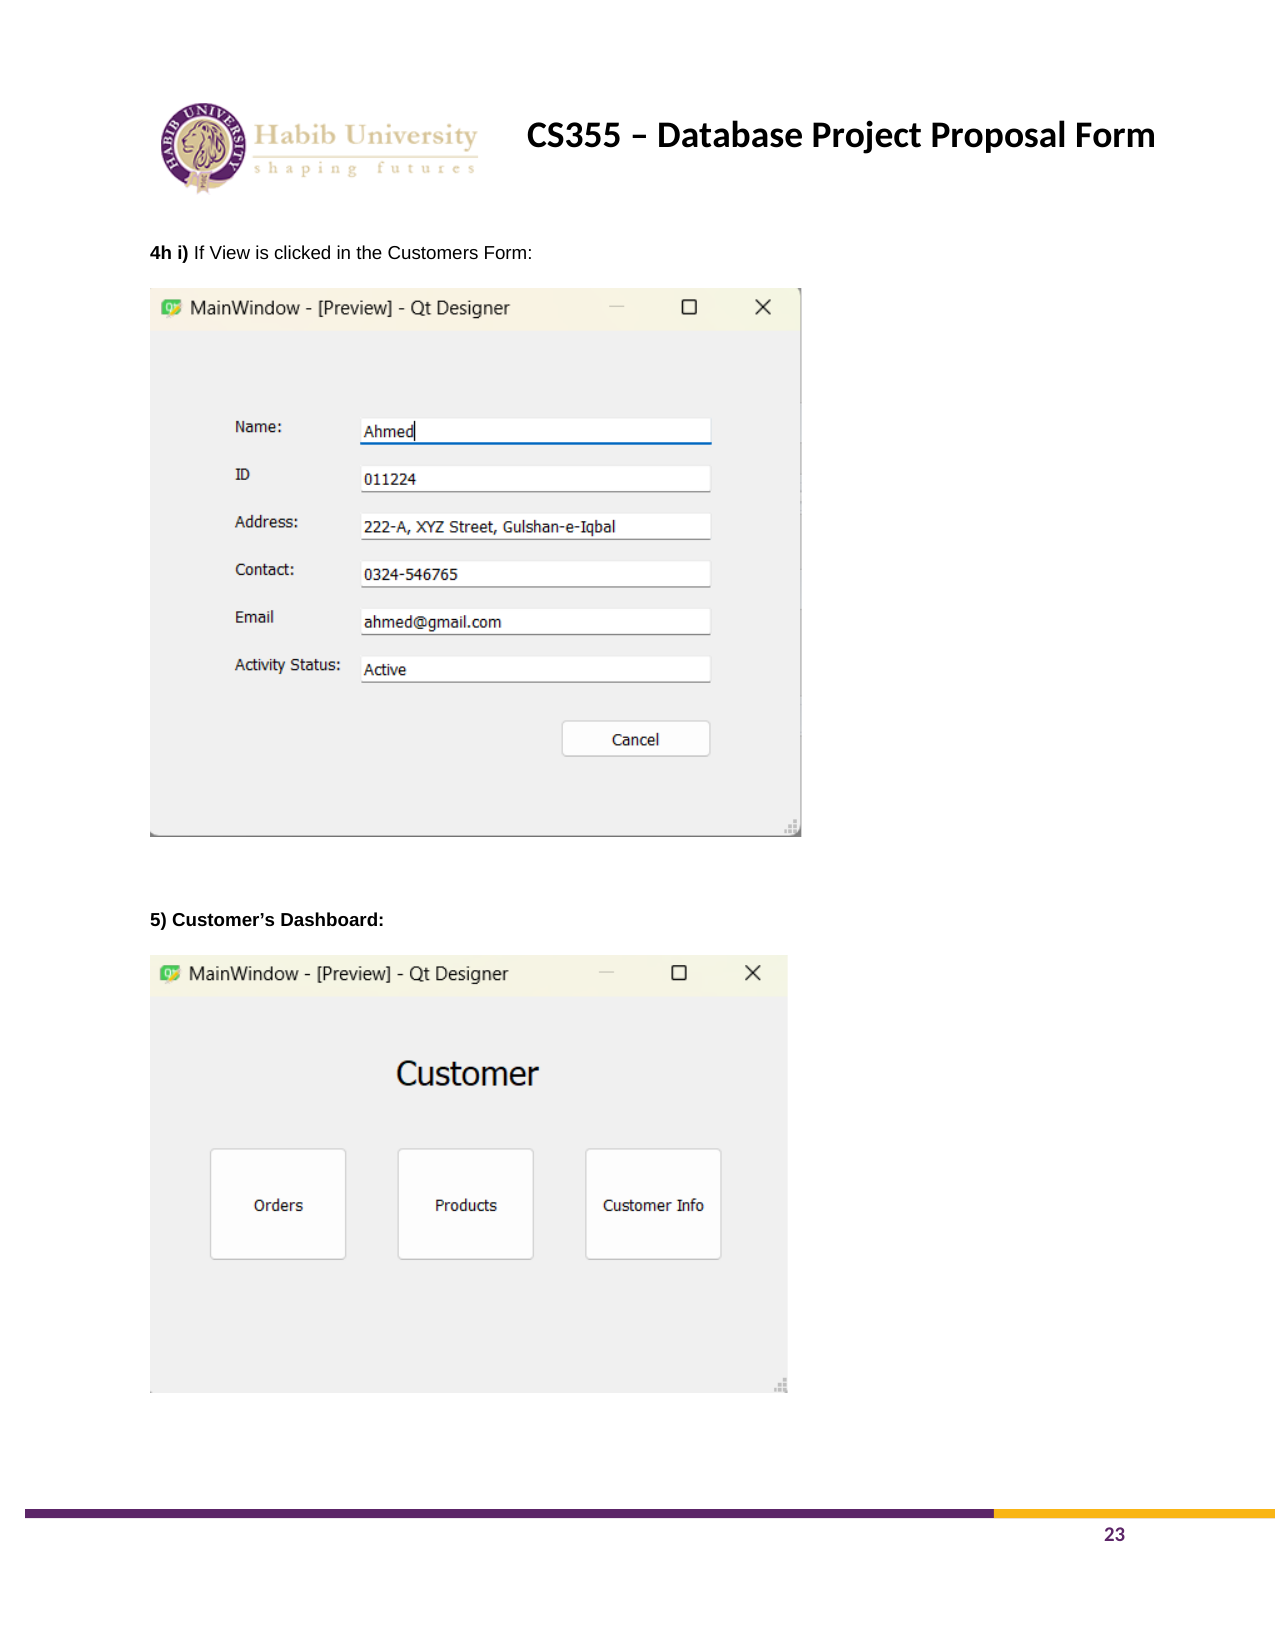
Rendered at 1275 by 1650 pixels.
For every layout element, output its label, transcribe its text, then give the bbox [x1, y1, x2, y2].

text 4h i) If View is clicked in the Customers Form: [150, 241, 1125, 263]
picture [150, 955, 788, 1393]
text 5) Customer’s Dashboard: [150, 908, 1125, 930]
picture [150, 288, 802, 837]
picture [161, 103, 479, 195]
